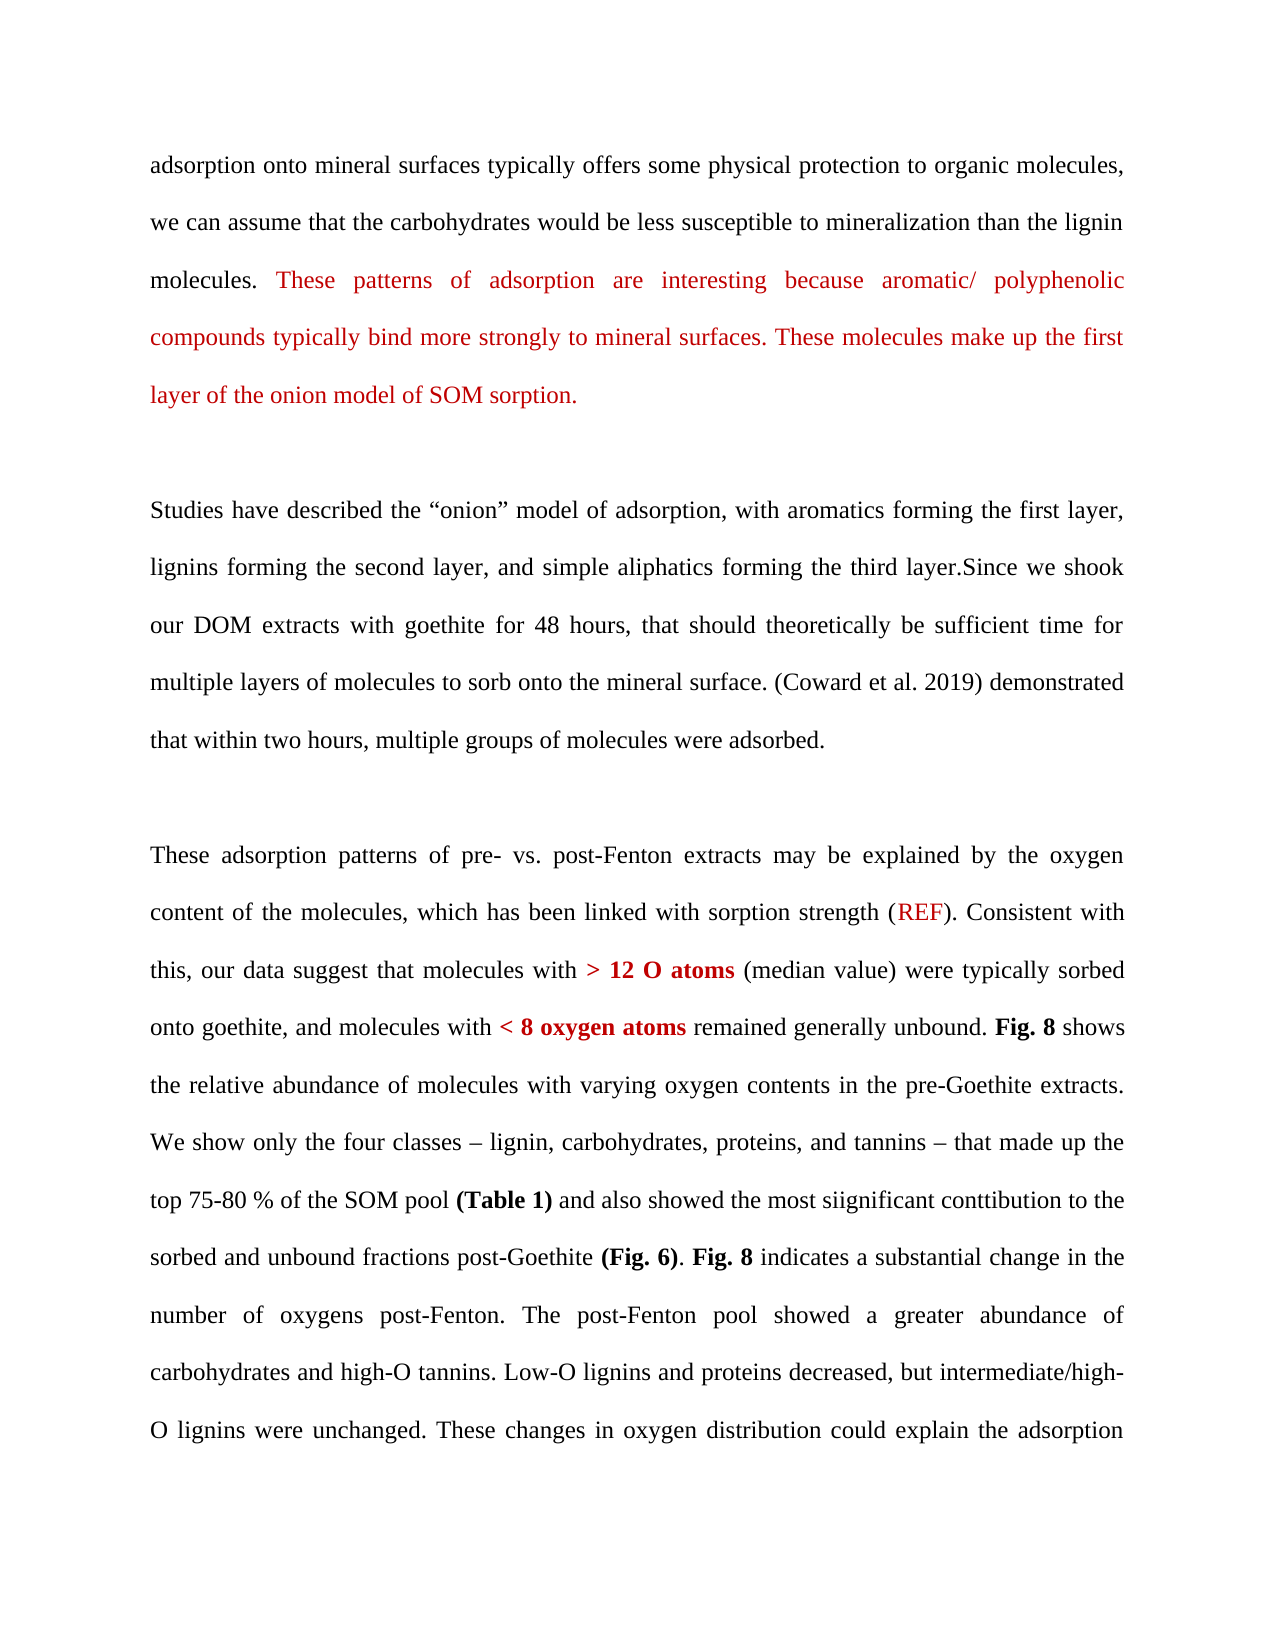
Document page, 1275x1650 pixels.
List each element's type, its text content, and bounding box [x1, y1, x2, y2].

text Studies have described the “onion” model of adsorption, with aromatics forming the first layer, lignins forming the second layer, and simple aliphatics forming the third layer.Since we shook our DOM extracts with goethite for 48 hours, that should theoretically be sufficient time for multiple layers of molecules to sorb onto the mineral surface. (Coward et al. 2019) demonstrated that within two hours, multiple groups of molecules were adsorbed. [150, 495, 1125, 754]
